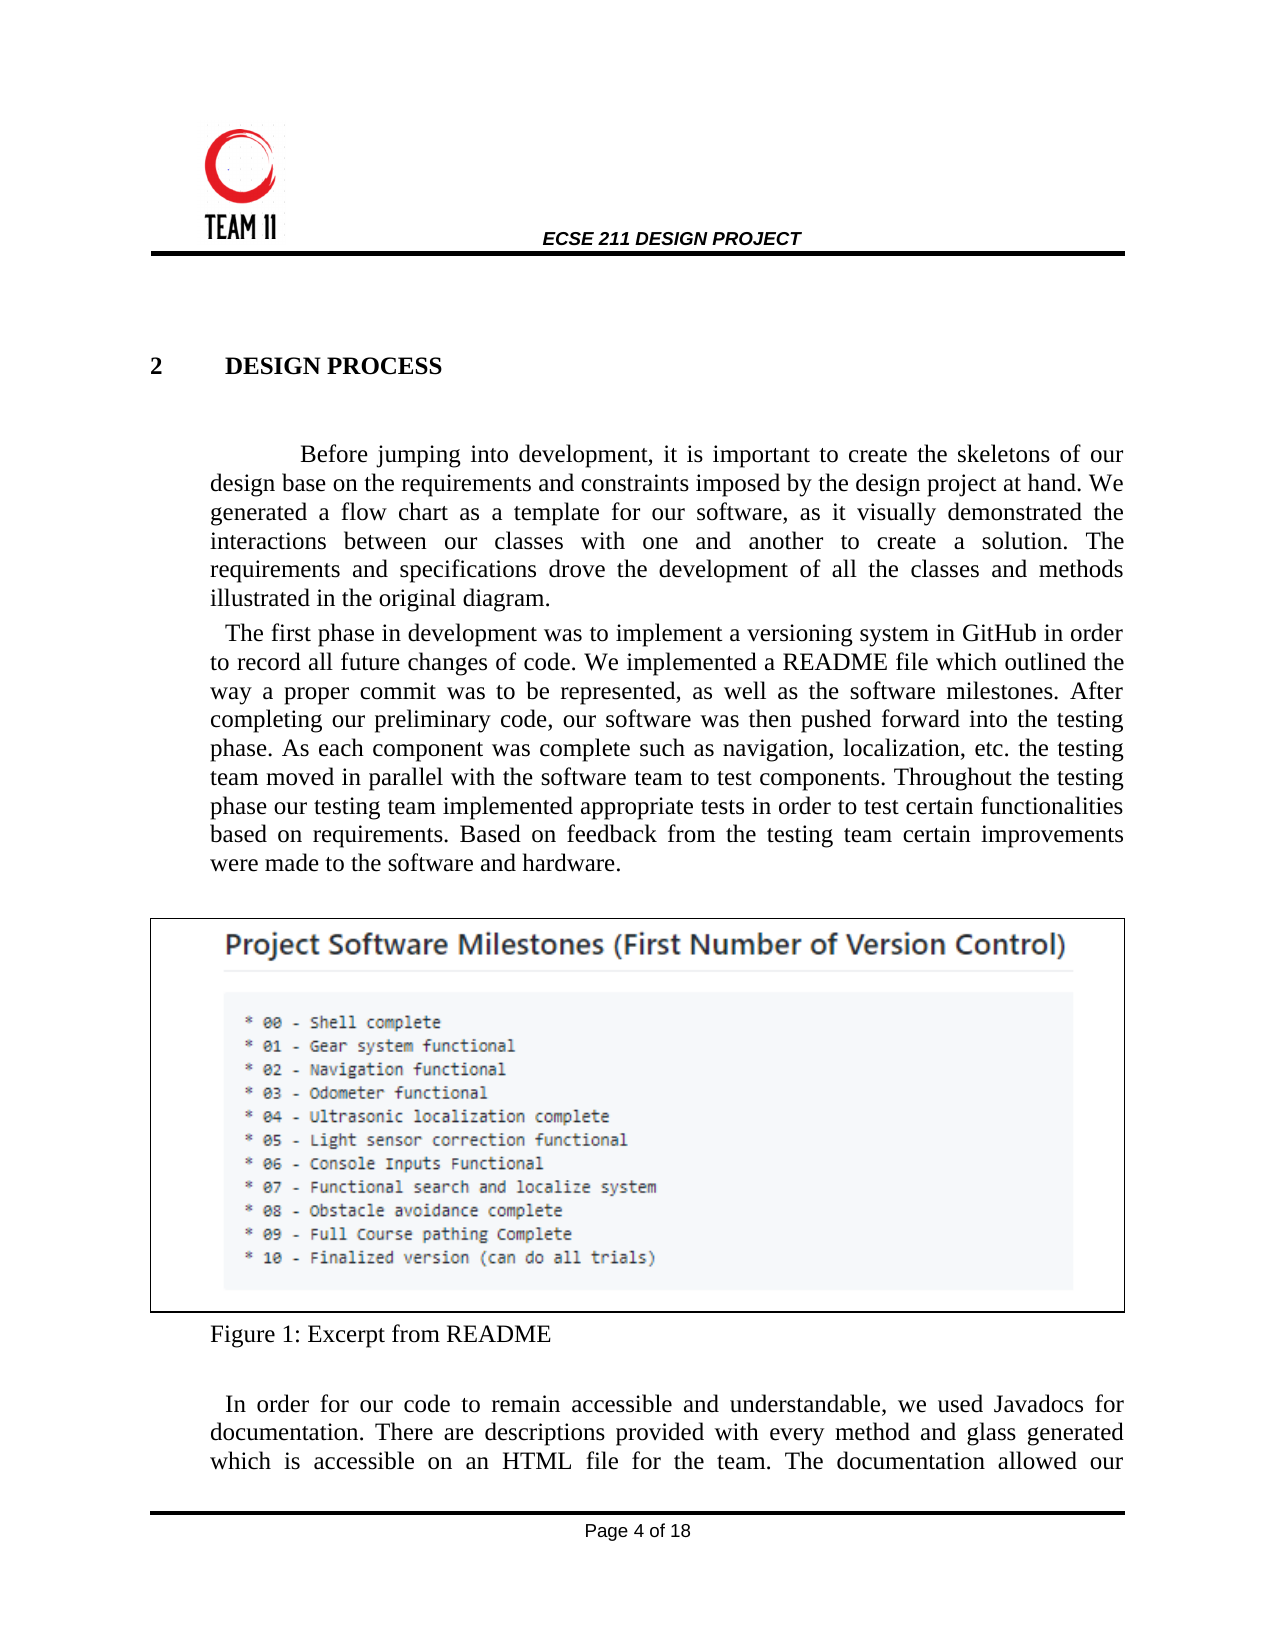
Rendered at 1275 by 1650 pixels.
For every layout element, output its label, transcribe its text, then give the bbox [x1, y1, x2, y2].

subtitle 2 DESIGN PROCESS [150, 351, 1125, 379]
picture [197, 120, 286, 245]
text The first phase in development was to implement a versioning system in GitHub in order to record all future changes of code. We implemented a README file which outlined the way a proper commit was to be represented, as well as the software milestones. After completing our preliminary code, our software was then pushed forward into the testing phase. As each component was complete such as navigation, localization, etc. the testing team moved in parallel with the software team to test components. Throughout the testing phase our testing team implemented appropriate tests in order to test certain functionalities based on requirements. Based on feedback from the testing team certain improvements were made to the software and hardware. [210, 618, 1125, 877]
text Before jumping into development, it is important to create the skeletons of our design base on the requirements and constraints imposed by the design project at hand. We generated a flow chart as a template for our software, as it visually demonstrated the interactions between our classes with one and another to create a solution. The requirements and specifications drove the development of all the classes and methods illustrated in the original diagram. [210, 439, 1125, 612]
text Figure 1: Excerpt from README [210, 1319, 1125, 1347]
picture [221, 925, 1074, 1306]
table_header [151, 919, 1124, 1311]
